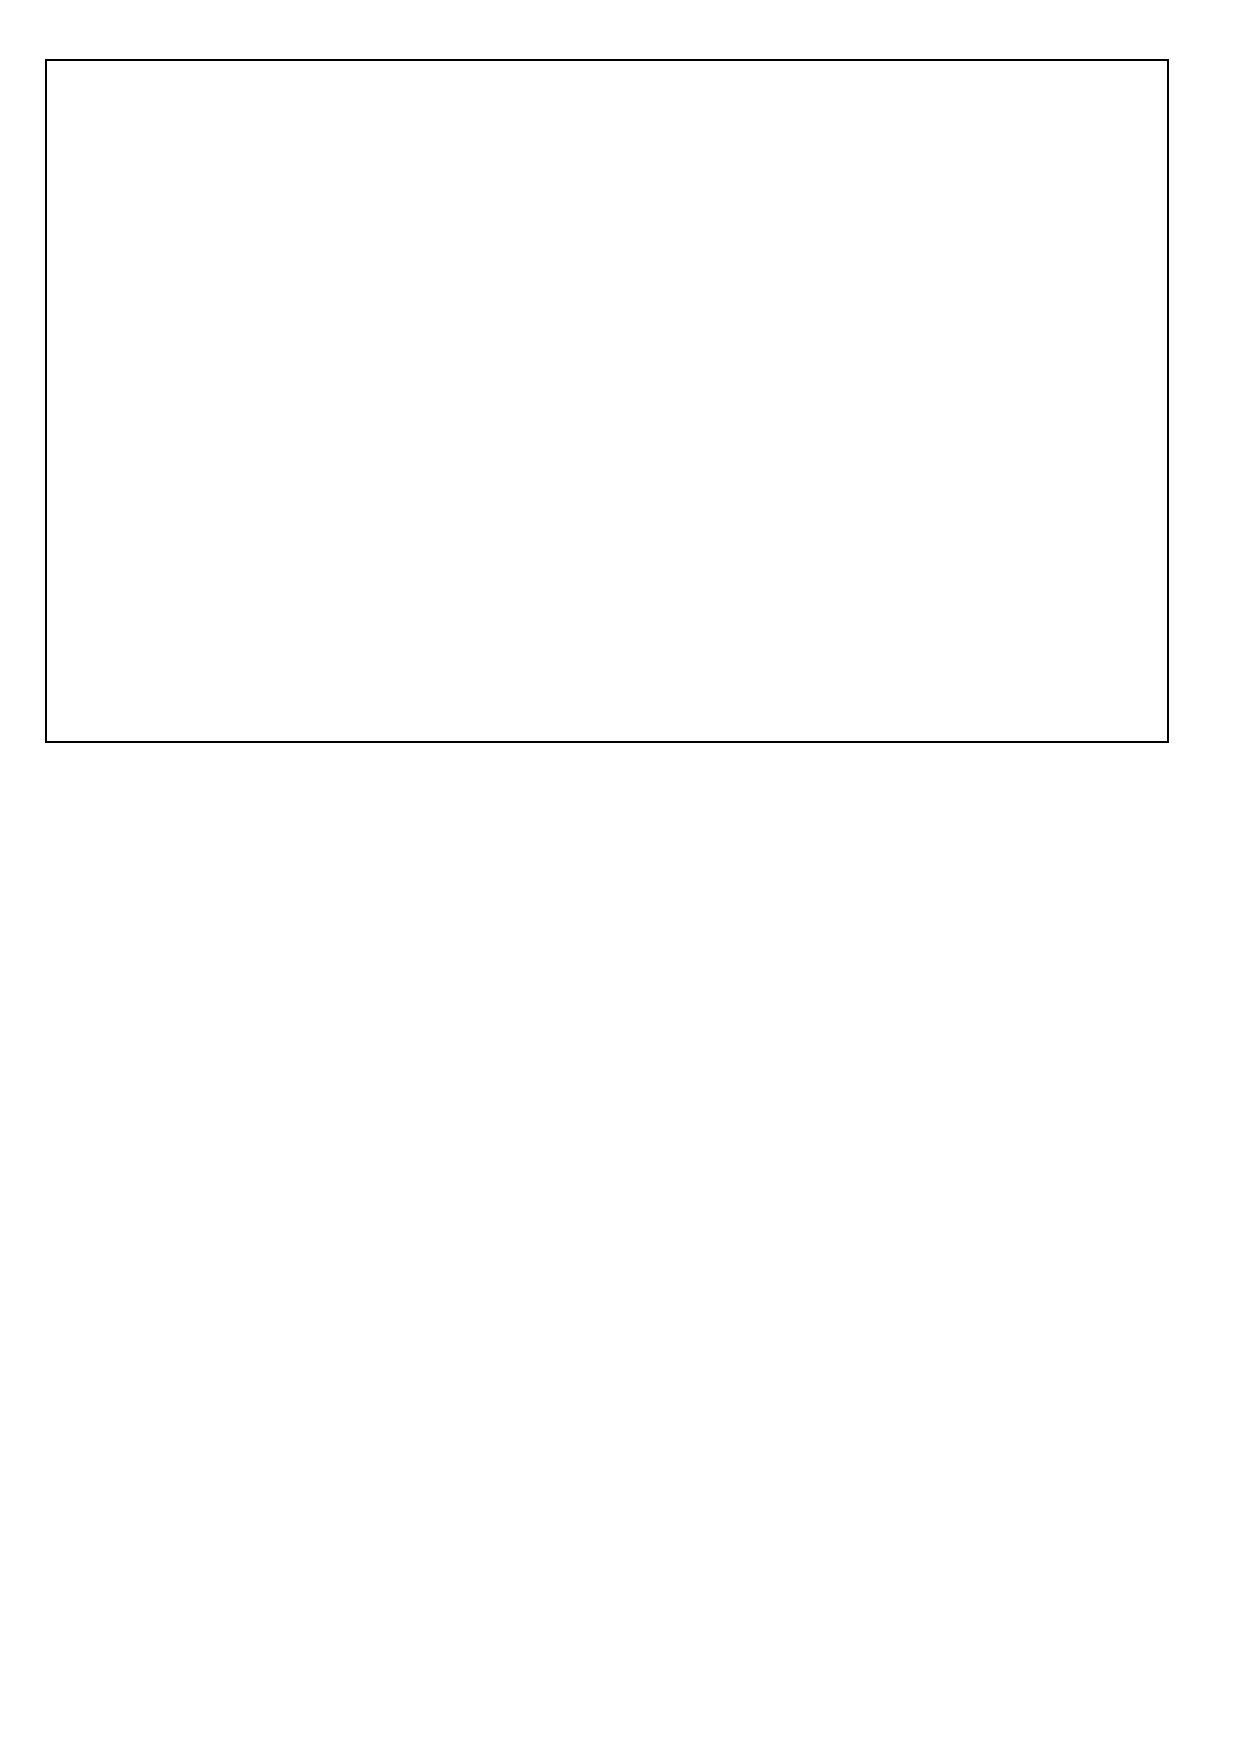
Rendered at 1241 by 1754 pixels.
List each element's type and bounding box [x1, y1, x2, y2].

table_header [47, 61, 1167, 741]
